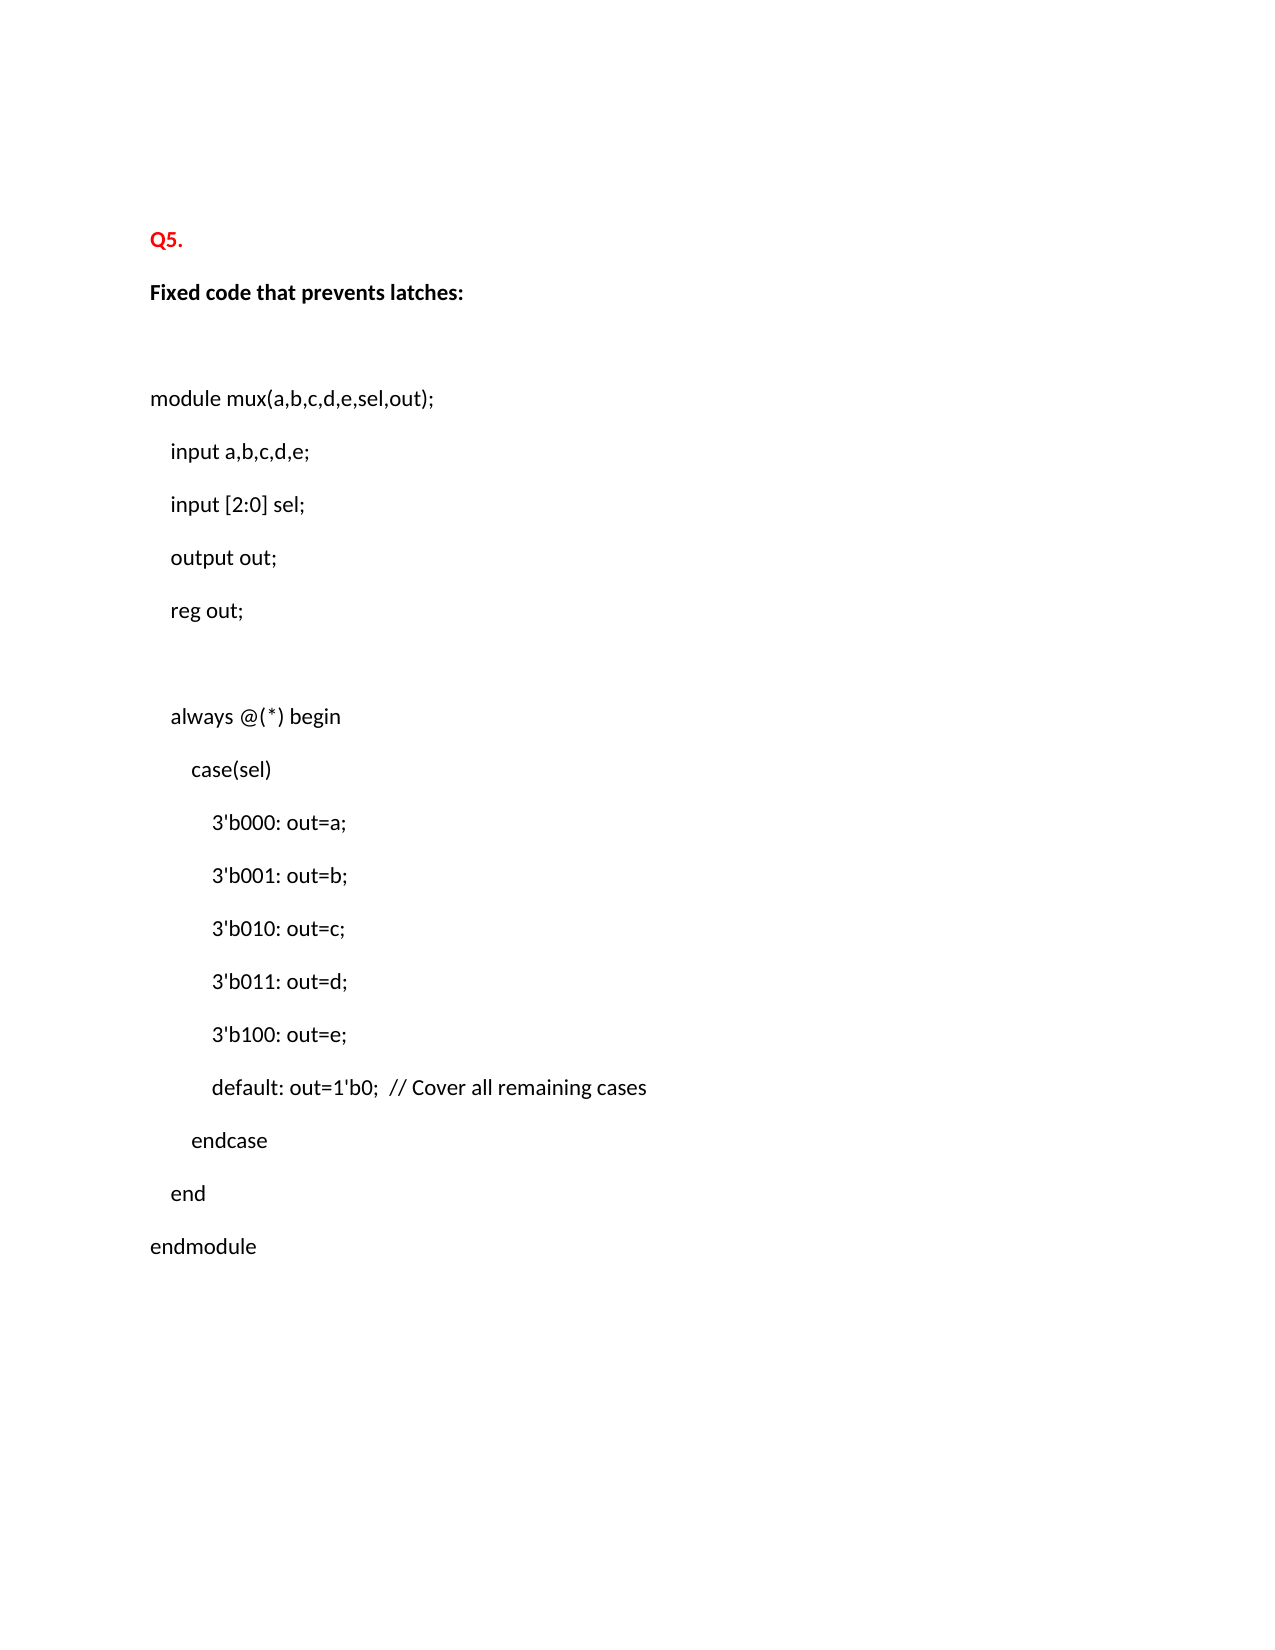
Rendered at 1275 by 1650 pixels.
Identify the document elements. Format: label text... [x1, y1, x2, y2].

text Q5. [150, 225, 1125, 253]
text 3'b010: out=c; [150, 914, 1125, 942]
text 3'b011: out=d; [150, 967, 1125, 995]
text 3'b100: out=e; [150, 1020, 1125, 1048]
text output out; [150, 543, 1125, 571]
text endmodule [150, 1232, 1125, 1260]
text reg out; [150, 596, 1125, 624]
text endcase [150, 1126, 1125, 1154]
text 3'b000: out=a; [150, 808, 1125, 836]
text module mux(a,b,c,d,e,sel,out); [150, 384, 1125, 412]
text input [2:0] sel; [150, 490, 1125, 518]
text Fixed code that prevents latches: [150, 278, 1125, 306]
text case(sel) [150, 755, 1125, 783]
text input a,b,c,d,e; [150, 437, 1125, 465]
text default: out=1'b0; // Cover all remaining cases [150, 1073, 1125, 1101]
text always @(*) begin [150, 702, 1125, 730]
text end [150, 1179, 1125, 1207]
text 3'b001: out=b; [150, 861, 1125, 889]
